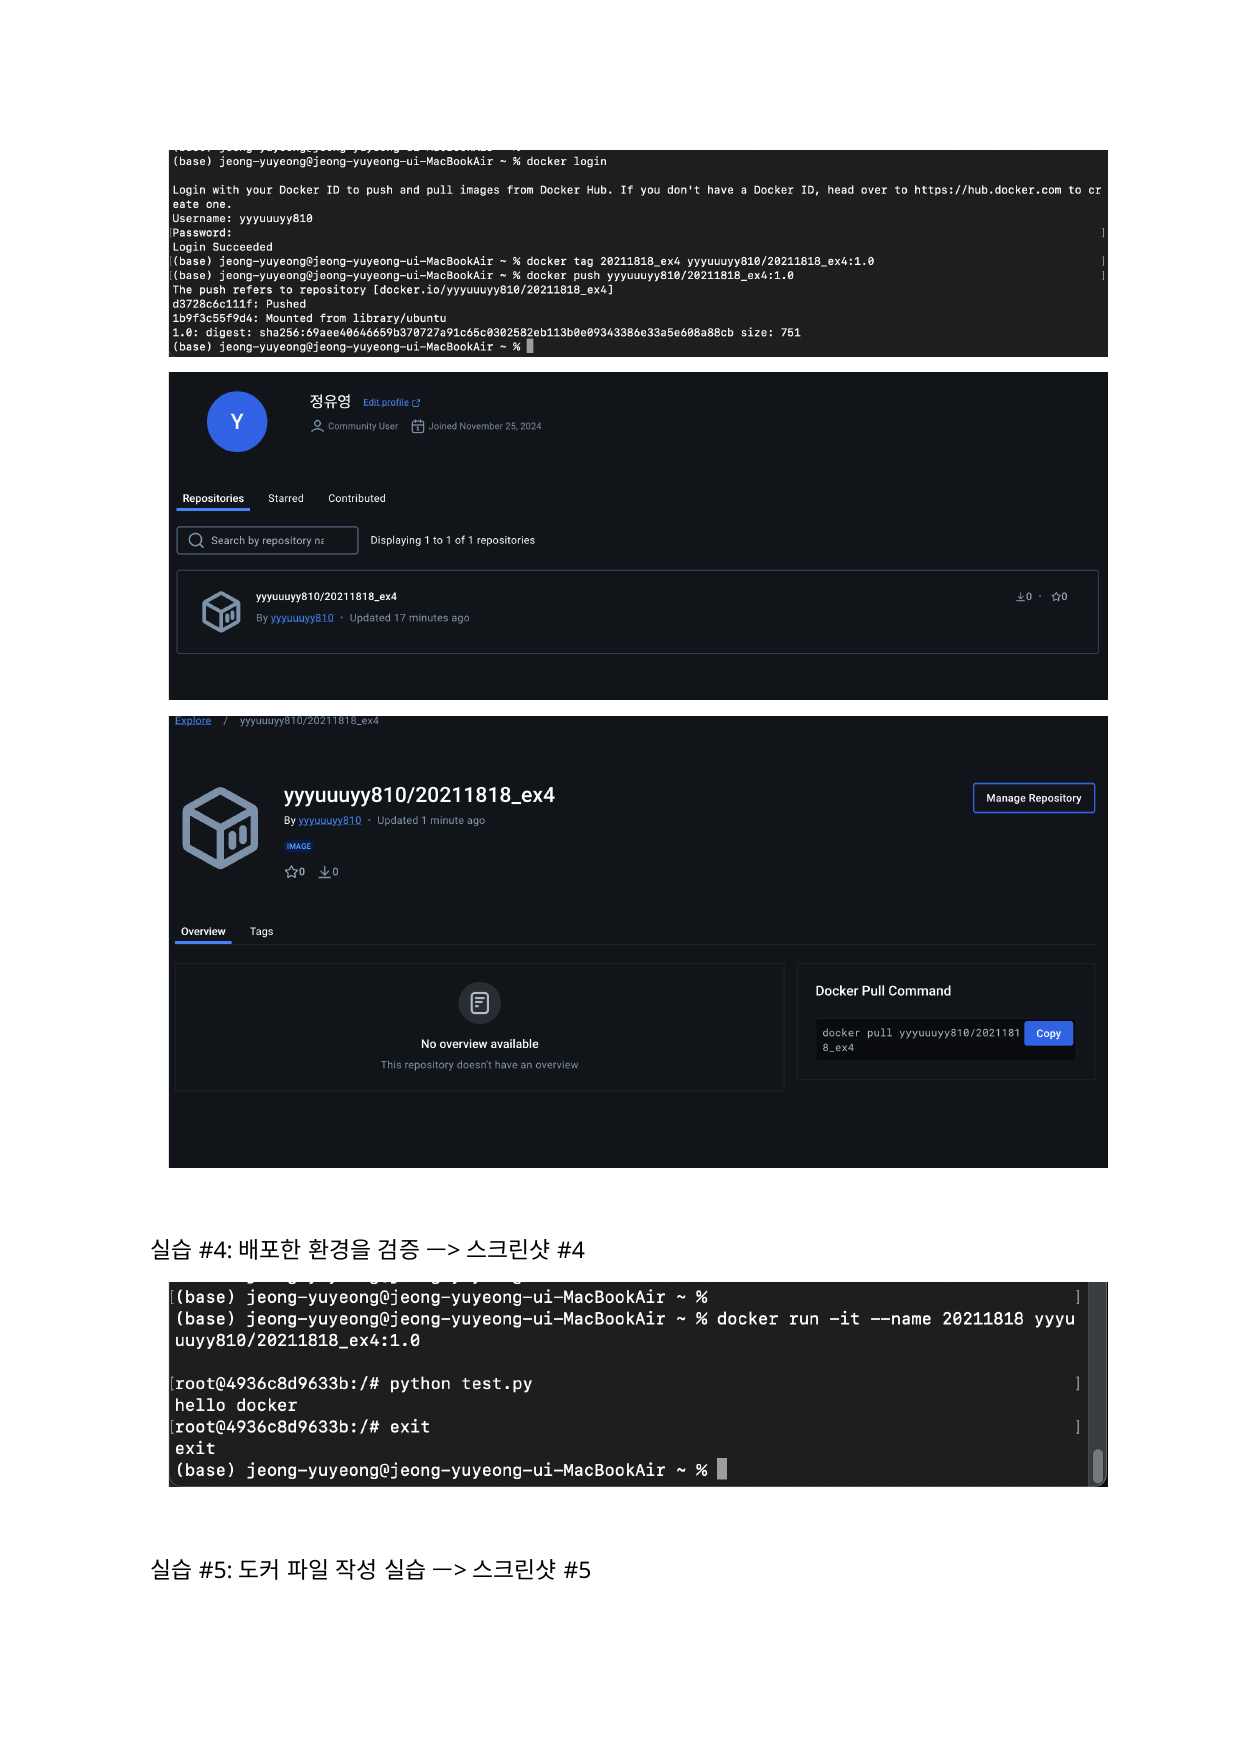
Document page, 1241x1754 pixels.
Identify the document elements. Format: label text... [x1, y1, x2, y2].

text 실습 #5: 도커 파일 작성 실습 —> 스크린샷 #5 [150, 1552, 1090, 1585]
text 실습 #4: 배포한 환경을 검증 —> 스크린샷 #4 [150, 1232, 1090, 1266]
